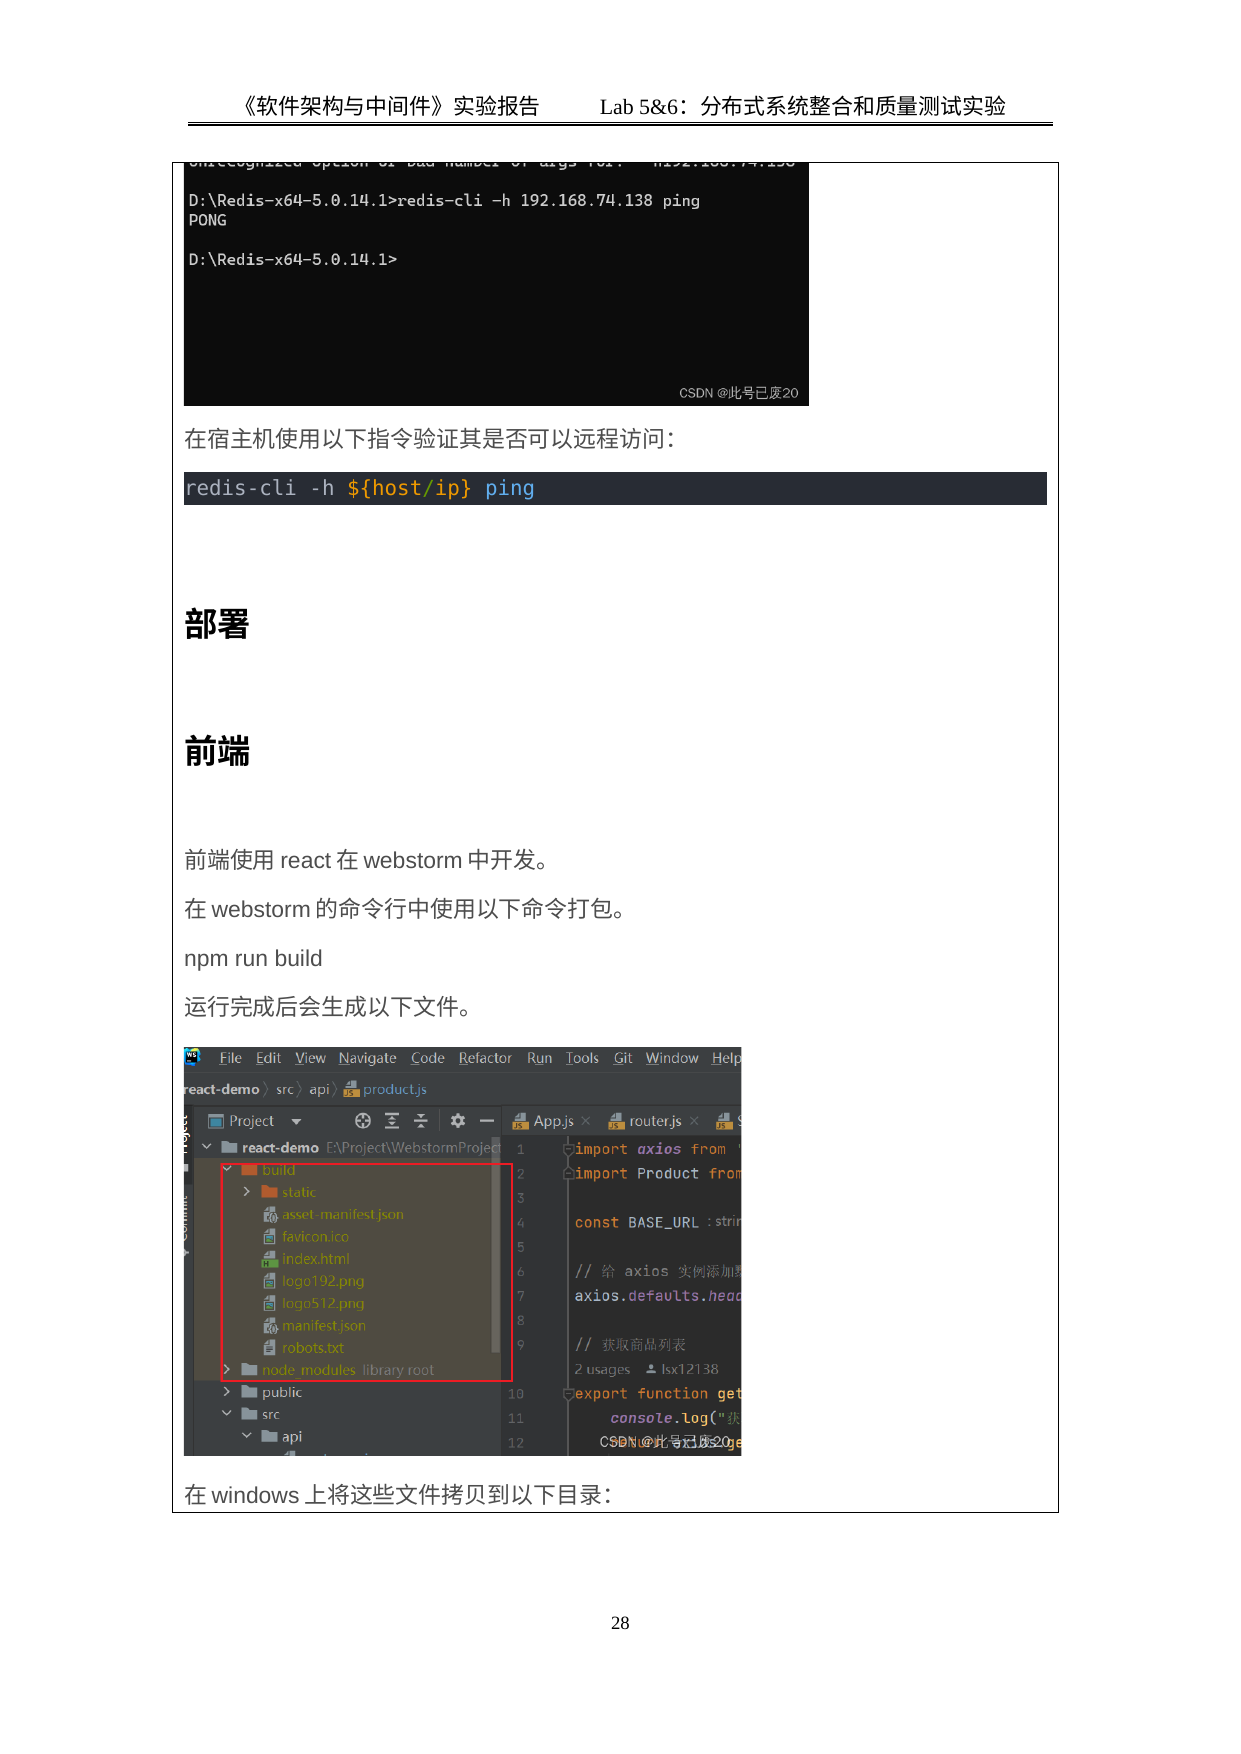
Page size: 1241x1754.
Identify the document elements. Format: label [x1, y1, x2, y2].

picture [183, 163, 809, 406]
picture [183, 1047, 742, 1456]
table_cell [173, 163, 1058, 1512]
